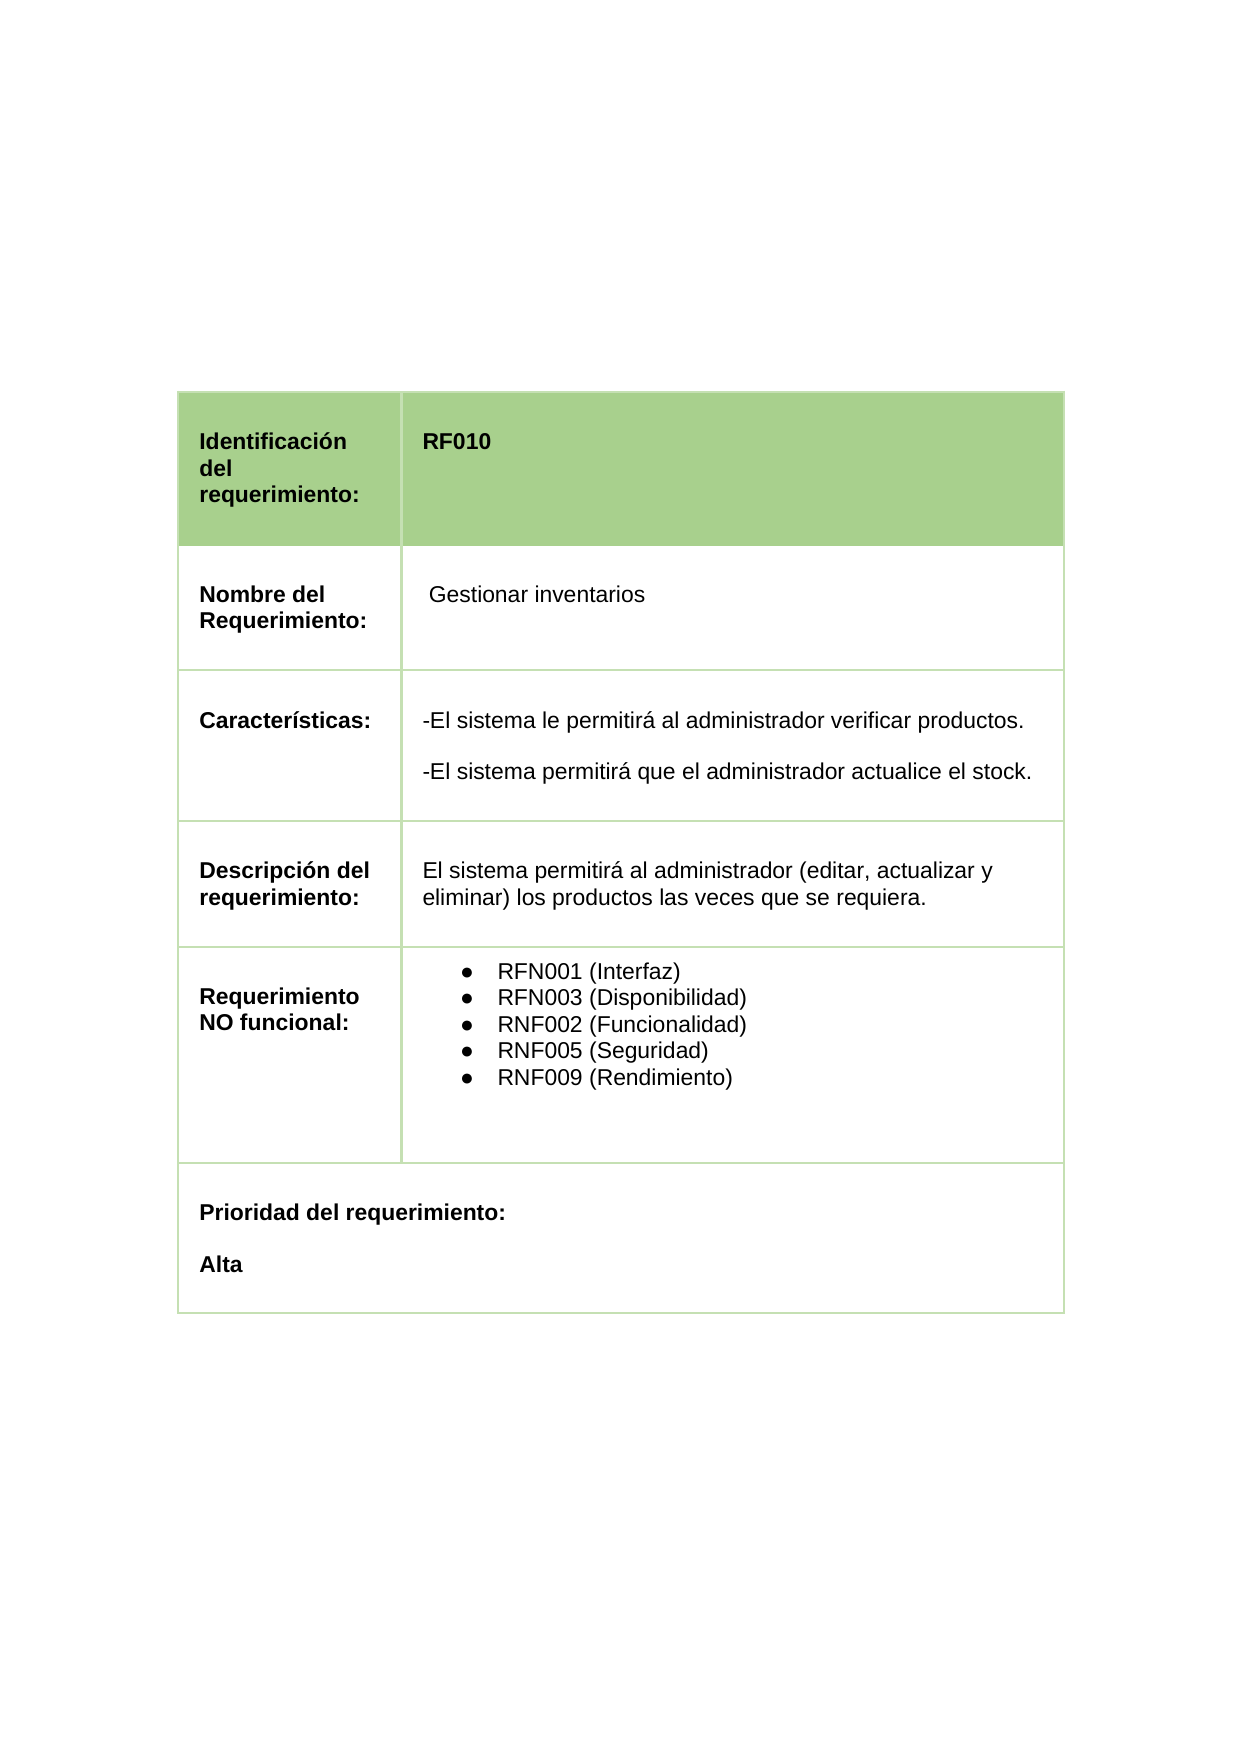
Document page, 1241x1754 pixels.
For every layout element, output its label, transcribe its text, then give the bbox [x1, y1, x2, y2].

table_header Identificación del requerimiento: [179, 393, 400, 543]
table_cell Características: [179, 671, 400, 820]
table_cell Descripción del requerimiento: [179, 822, 400, 946]
table_cell RFN001 (Interfaz) RFN003 (Disponibilidad) RNF002 (Funcionalidad) RNF005 (Seguridad) RNF009 (Rendimiento) [403, 948, 1063, 1162]
table_cell El sistema permitirá al administrador (editar, actualizar y eliminar) los productos las veces que se requiera. [403, 822, 1063, 946]
table_cell Nombre del Requerimiento: [179, 546, 400, 669]
table_cell Gestionar inventarios [403, 546, 1063, 669]
table_header RF010 [403, 393, 1063, 543]
table_cell -El sistema le permitirá al administrador verificar productos. -El sistema permitirá que el administrador actualice el stock. [403, 671, 1063, 820]
table_cell Prioridad del requerimiento: Alta [179, 1164, 1063, 1312]
table_cell Requerimiento NO funcional: [179, 948, 400, 1162]
